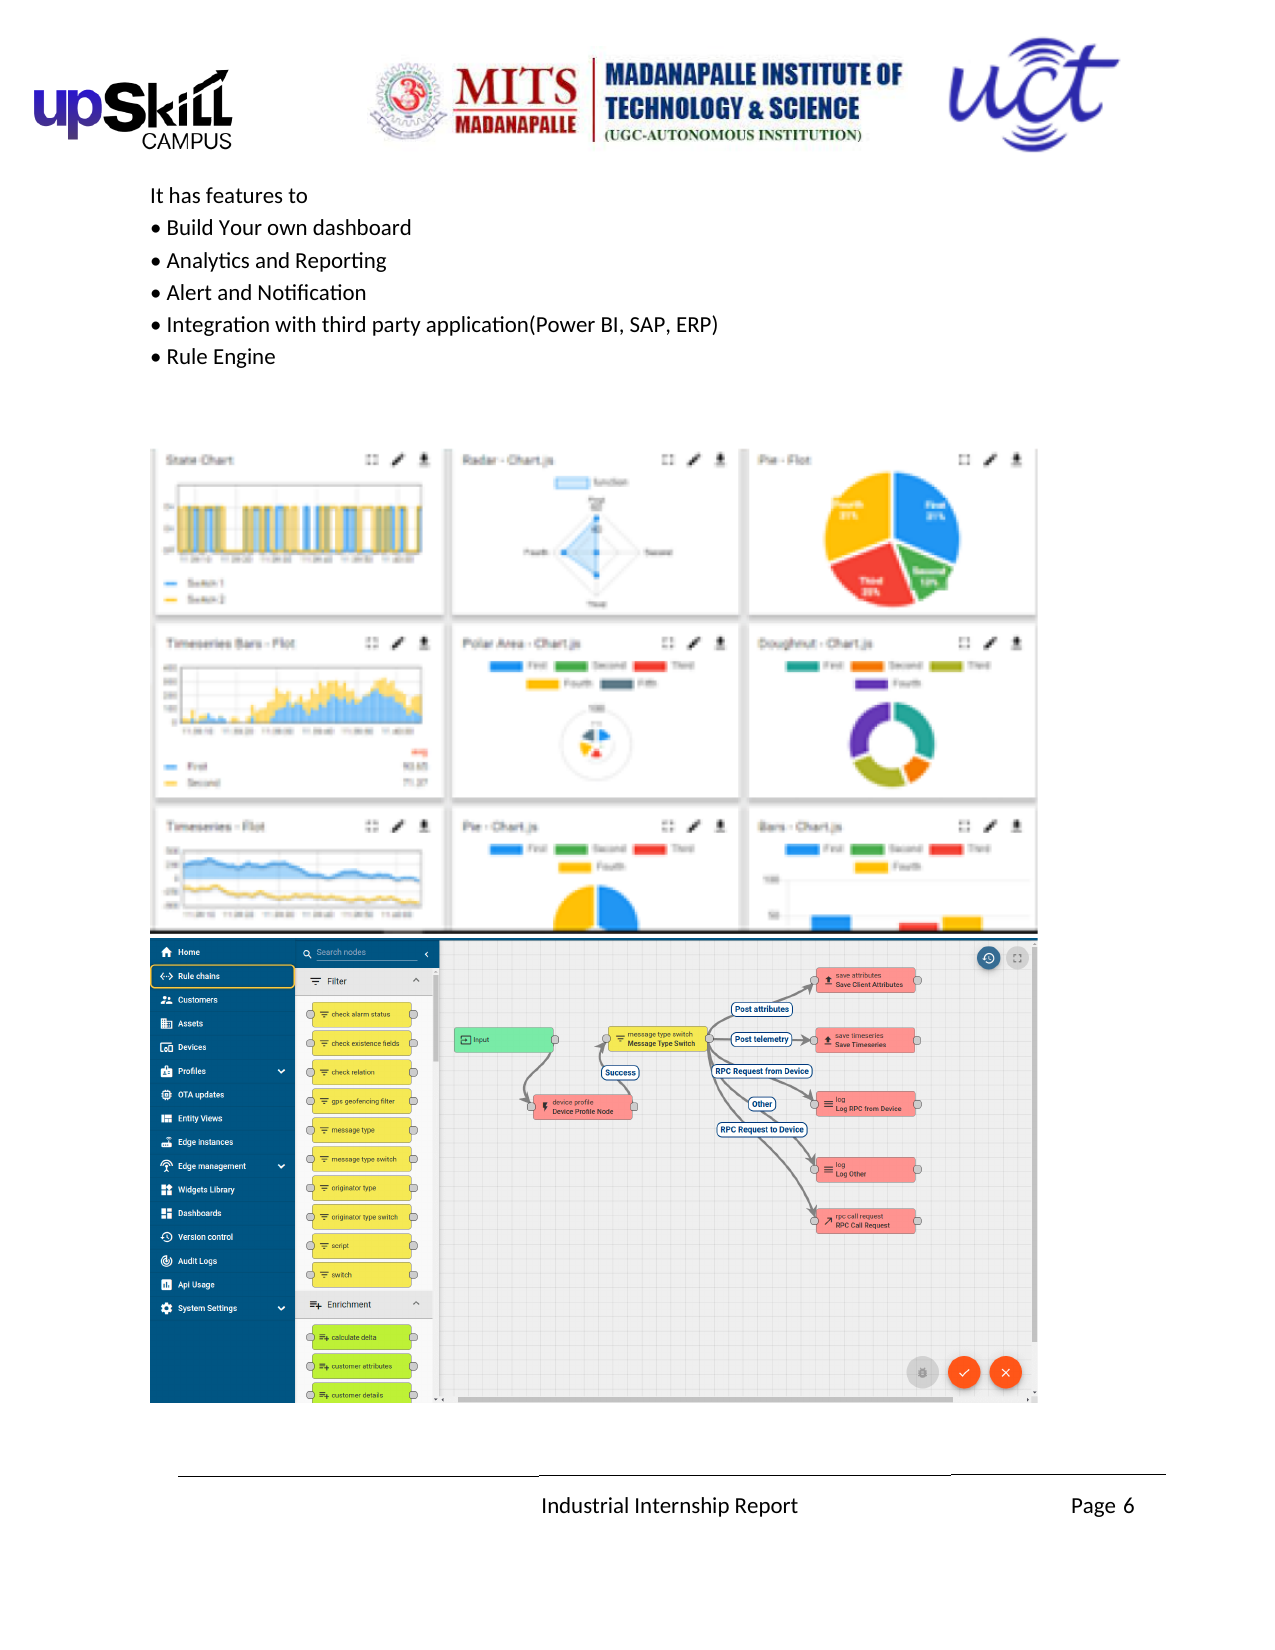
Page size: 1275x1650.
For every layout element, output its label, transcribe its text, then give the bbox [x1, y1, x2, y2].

picture [946, 28, 1125, 154]
picture [150, 938, 1038, 1403]
picture [367, 46, 908, 154]
picture [150, 942, 294, 962]
picture [150, 448, 1038, 934]
picture [0, 53, 266, 154]
picture [155, 969, 290, 984]
text It has features to • Build Your own dashboard • Analytics and Reporting • Alert and Notification • Integration with third party application(Power BI, SAP, ERP) • Rule Engine [150, 181, 1134, 370]
